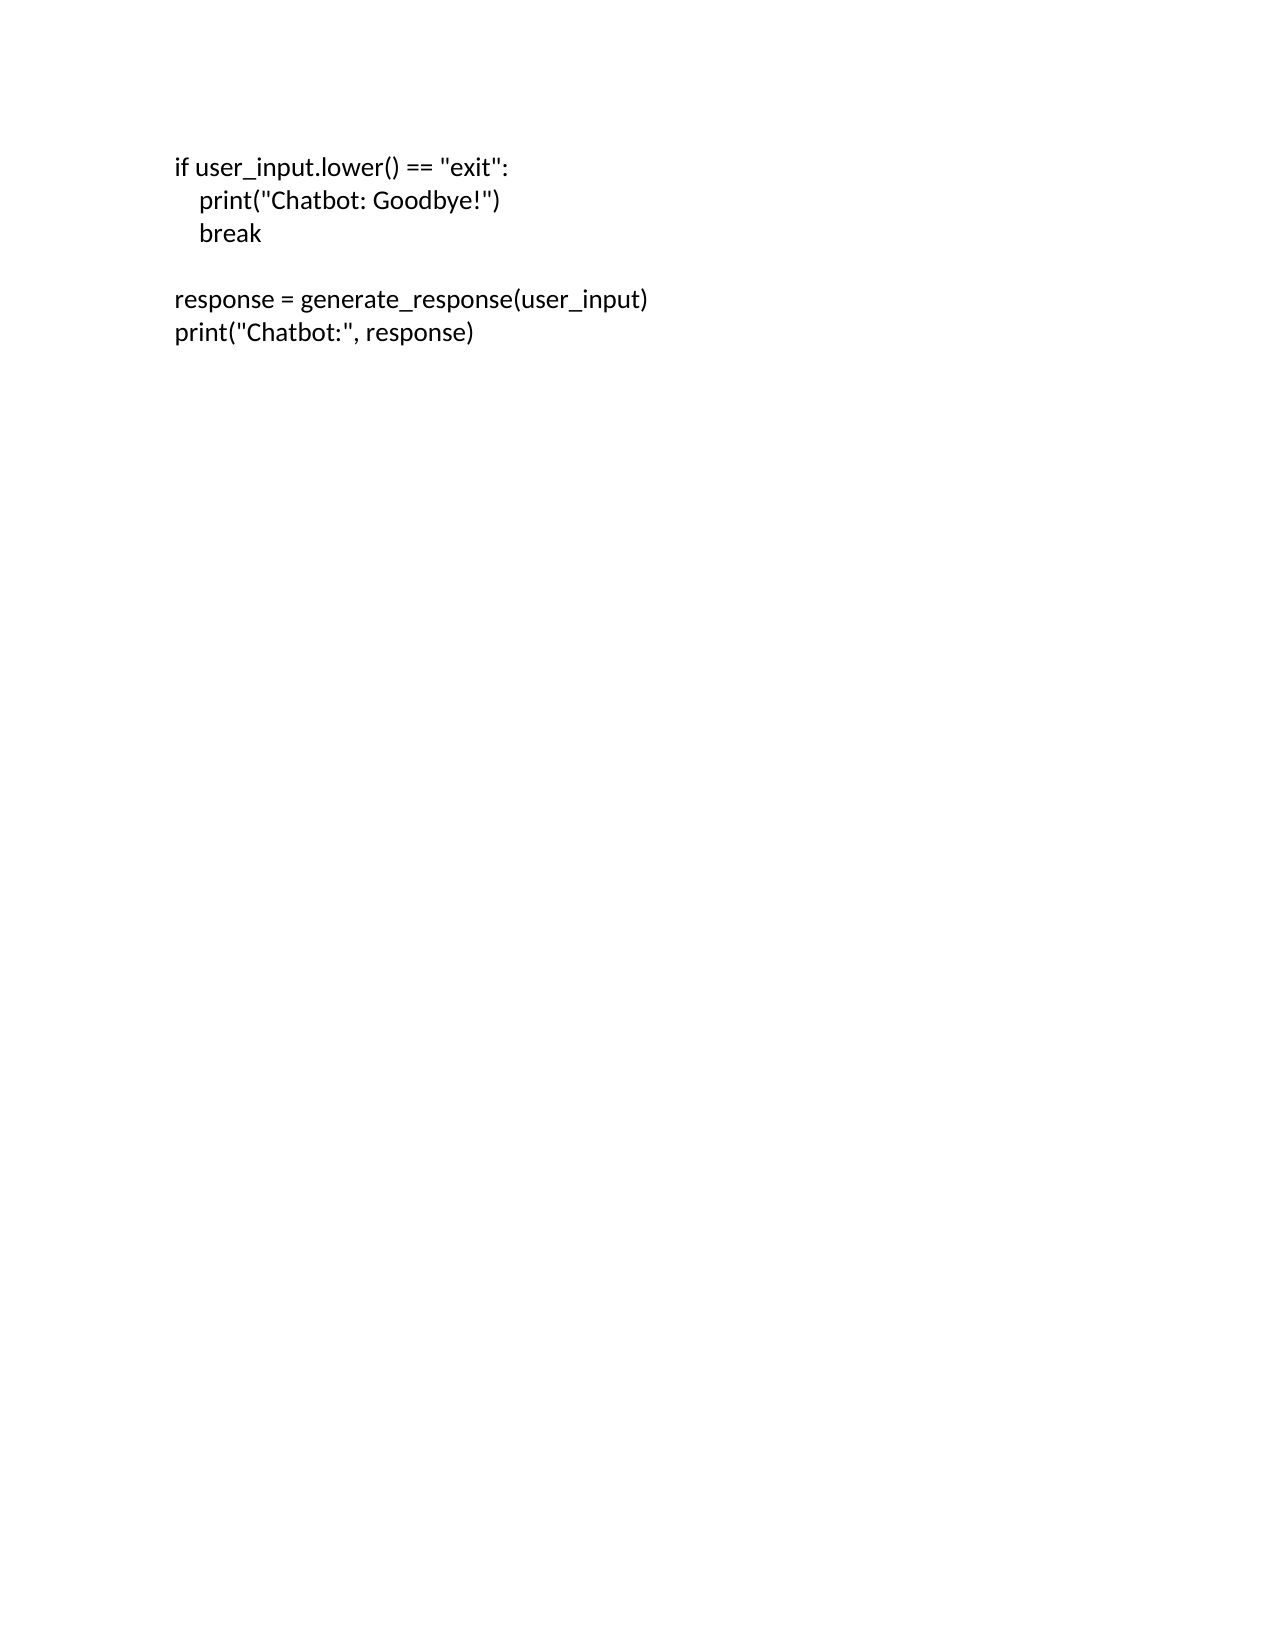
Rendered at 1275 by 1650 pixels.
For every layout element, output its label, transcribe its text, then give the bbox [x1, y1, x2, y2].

text break [150, 216, 1125, 249]
text if user_input.lower() == "exit": [150, 150, 1125, 183]
text print("Chatbot:", response) [150, 315, 1125, 348]
text response = generate_response(user_input) [150, 282, 1125, 315]
text print("Chatbot: Goodbye!") [150, 183, 1125, 216]
